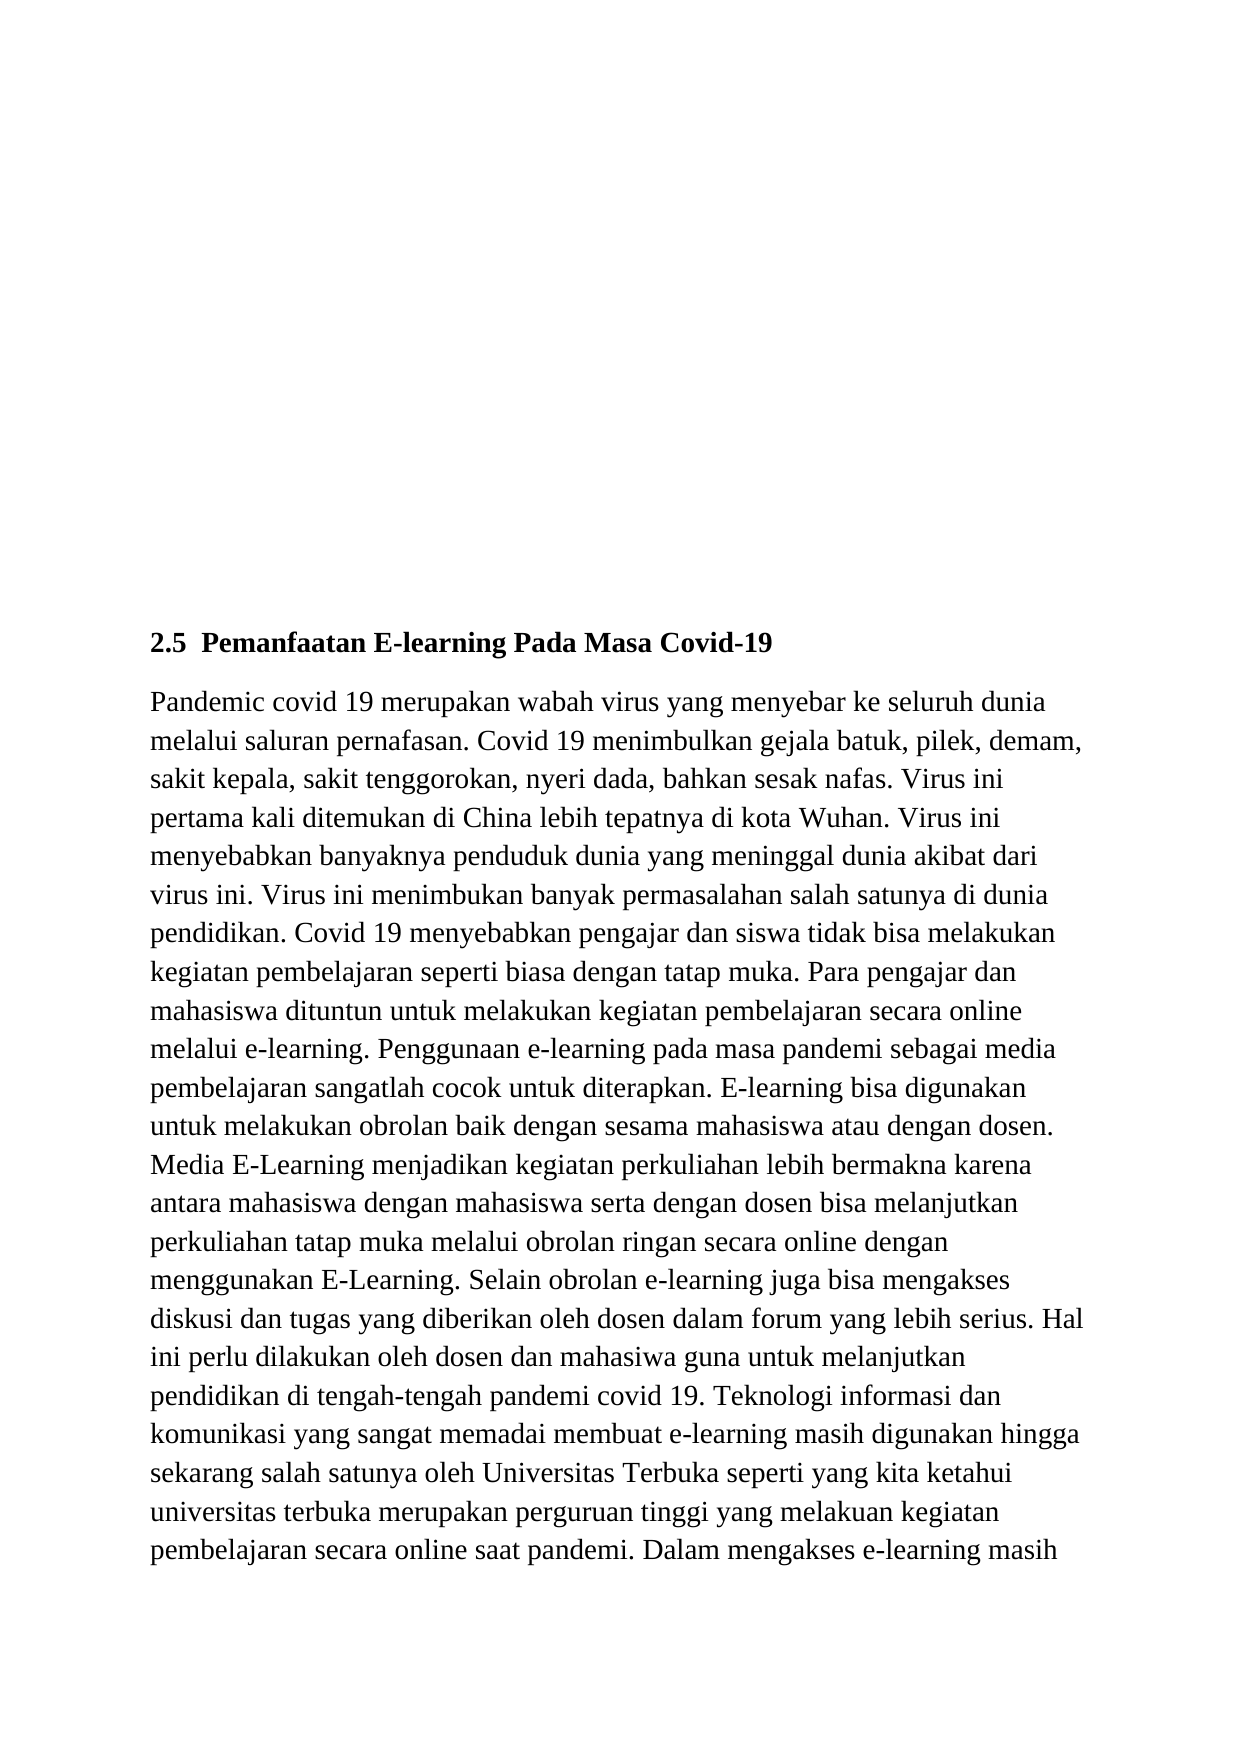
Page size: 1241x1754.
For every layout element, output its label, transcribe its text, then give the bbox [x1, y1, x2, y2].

text 2.5 Pemanfaatan E-learning Pada Masa Covid-19 [150, 625, 1090, 658]
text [150, 684, 1090, 1566]
